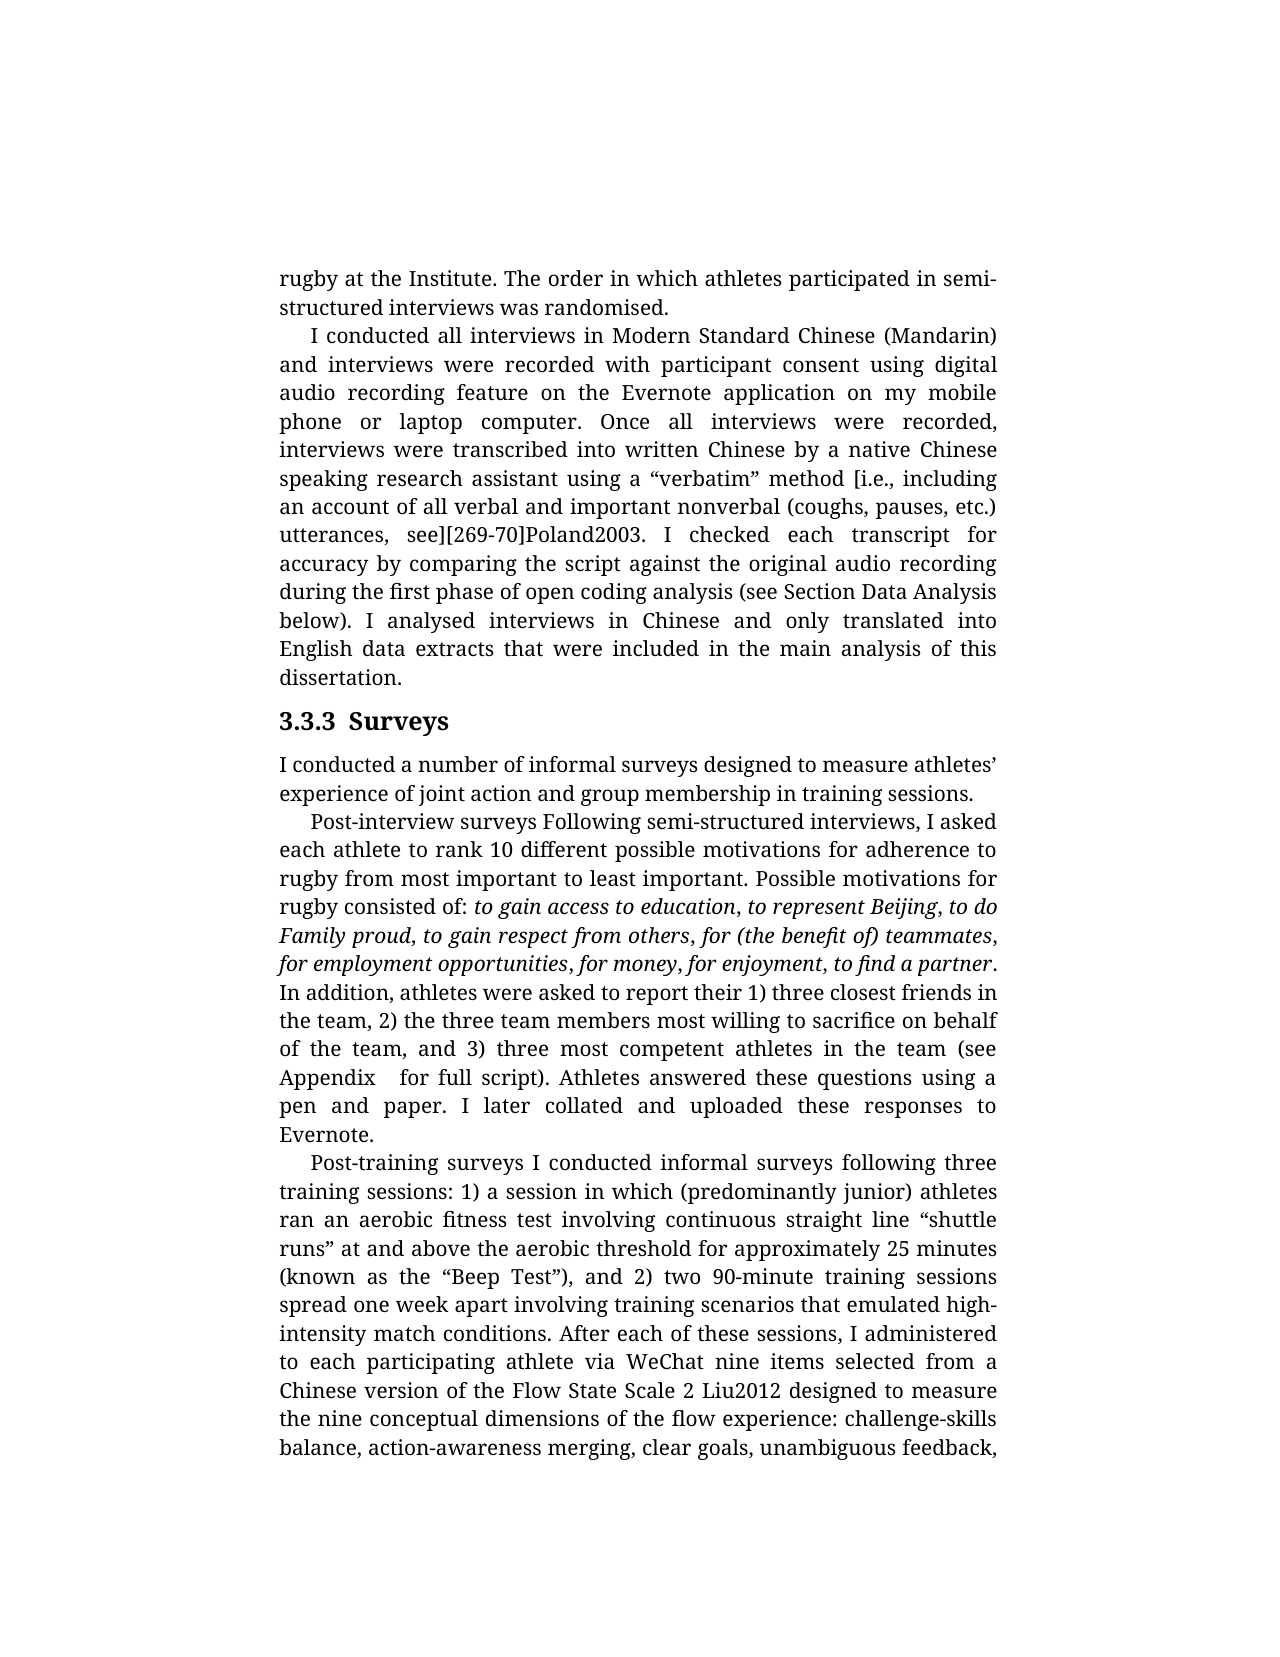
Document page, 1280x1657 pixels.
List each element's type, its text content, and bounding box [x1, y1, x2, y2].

text Post-interview surveys Following semi-structured interviews, I asked each athlete to rank 10 different possible motivations for adherence to rugby from most important to least important. Possible motivations for rugby consisted of: to gain access to education, to represent Beijing, to do Family proud, to gain respect from others, for (the benefit of) teammates, for employment opportunities, for money, for enjoyment, to find a partner. In addition, athletes were asked to report their 1) three closest friends in the team, 2) the three team members most willing to sacrifice on behalf of the team, and 3) three most competent athletes in the team (see Appendix for full script). Athletes answered these questions using a pen and paper. I later collated and uploaded these responses to Evernote. [279, 807, 998, 1148]
subtitle 3.3.3 Surveys [279, 704, 998, 738]
text I conducted all interviews in Modern Standard Chinese (Mandarin) and interviews were recorded with participant consent using digital audio recording feature on the Evernote application on my mobile phone or laptop computer. Once all interviews were recorded, interviews were transcribed into written Chinese by a native Chinese speaking research assistant using a “verbatim” method [i.e., including an account of all verbal and important nonverbal (coughs, pauses, etc.) utterances, see][269-70]Poland2003. I checked each transcript for accuracy by comparing the script against the original audio recording during the first phase of open coding analysis (see Section Data Analysis below). I analysed interviews in Chinese and only translated into English data extracts that were included in the main analysis of this dissertation. [279, 321, 998, 691]
text I conducted a number of informal surveys designed to measure athletes’ experience of joint action and group membership in training sessions. [279, 750, 998, 807]
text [279, 1148, 998, 1461]
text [279, 264, 998, 321]
